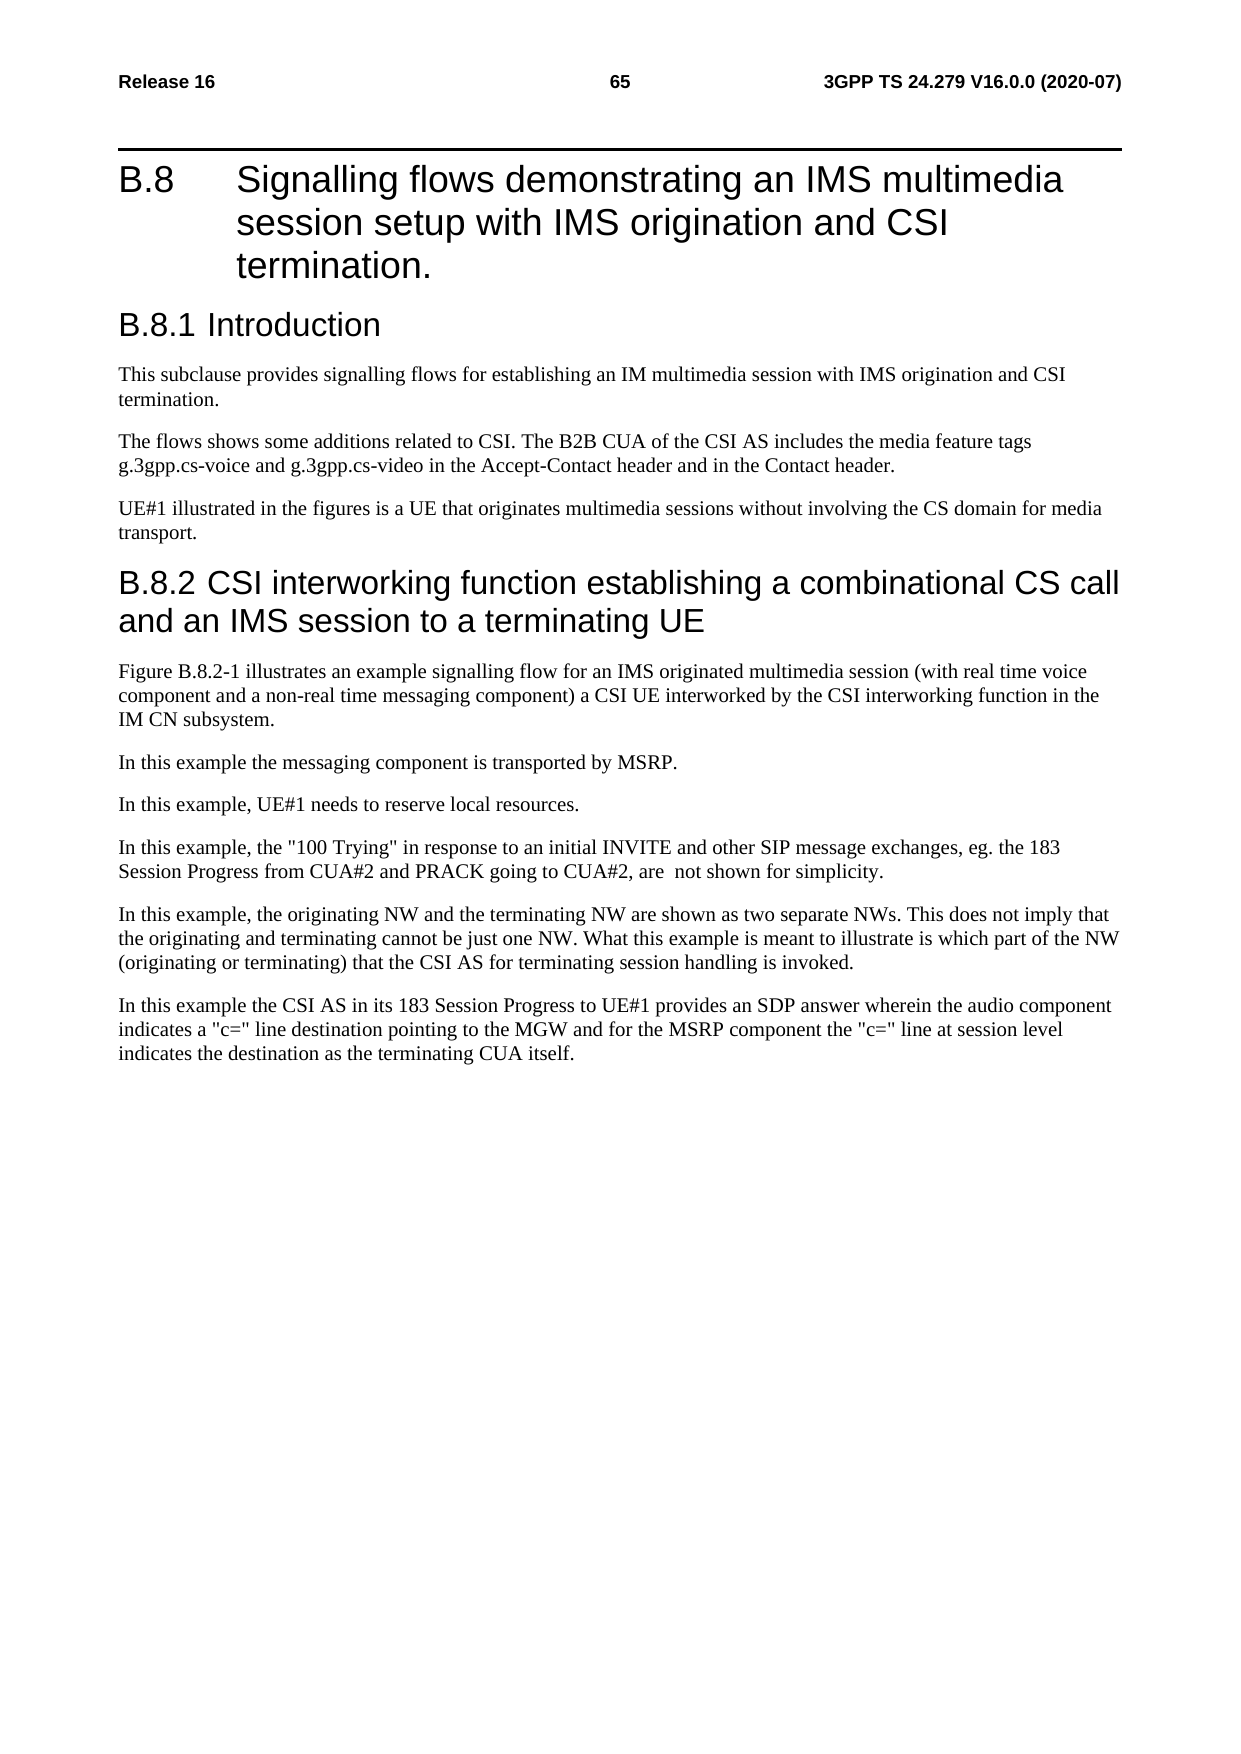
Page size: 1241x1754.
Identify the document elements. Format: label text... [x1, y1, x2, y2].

text UE#1 illustrated in the figures is a UE that originates multimedia sessions without involving the CS domain for media transport. [118, 496, 1122, 544]
text This subclause provides signalling flows for establishing an IM multimedia session with IMS origination and CSI termination. [118, 362, 1122, 411]
subtitle B.8 Signalling flows demonstrating an IMS multimedia session setup with IMS origination and CSI termination. [118, 151, 1122, 286]
text In this example the messaging component is transported by MSRP. [118, 749, 1122, 774]
text In this example, UE#1 needs to reserve local resources. [118, 792, 1122, 816]
subtitle B.8.1 Introduction [118, 305, 1122, 344]
text In this example the CSI AS in its 183 Session Progress to UE#1 provides an SDP answer wherein the audio component indicates a "c=" line destination pointing to the MGW and for the MSRP component the "c=" line at session level indicates the destination as the terminating CUA itself. [118, 993, 1122, 1065]
text The flows shows some additions related to CSI. The B2B CUA of the CSI AS includes the media feature tags g.3gpp.cs-voice and g.3gpp.cs-video in the Accept-Contact header and in the Contact header. [118, 429, 1122, 477]
text Figure B.8.2-1 illustrates an example signalling flow for an IMS originated multimedia session (with real time voice component and a non-real time messaging component) a CSI UE interworked by the CSI interworking function in the IM CN subsystem. [118, 659, 1122, 731]
text In this example, the originating NW and the terminating NW are shown as two separate NWs. This does not imply that the originating and terminating cannot be just one NW. What this example is meant to illustrate is which part of the NW (originating or terminating) that the CSI AS for terminating session handling is invoked. [118, 902, 1122, 974]
text In this example, the "100 Trying" in response to an initial INVITE and other SIP message exchanges, eg. the 183 Session Progress from CUA#2 and PRACK going to CUA#2, are not shown for simplicity. [118, 835, 1122, 883]
subtitle B.8.2 CSI interworking function establishing a combinational CS call and an IMS session to a terminating UE [118, 563, 1122, 640]
